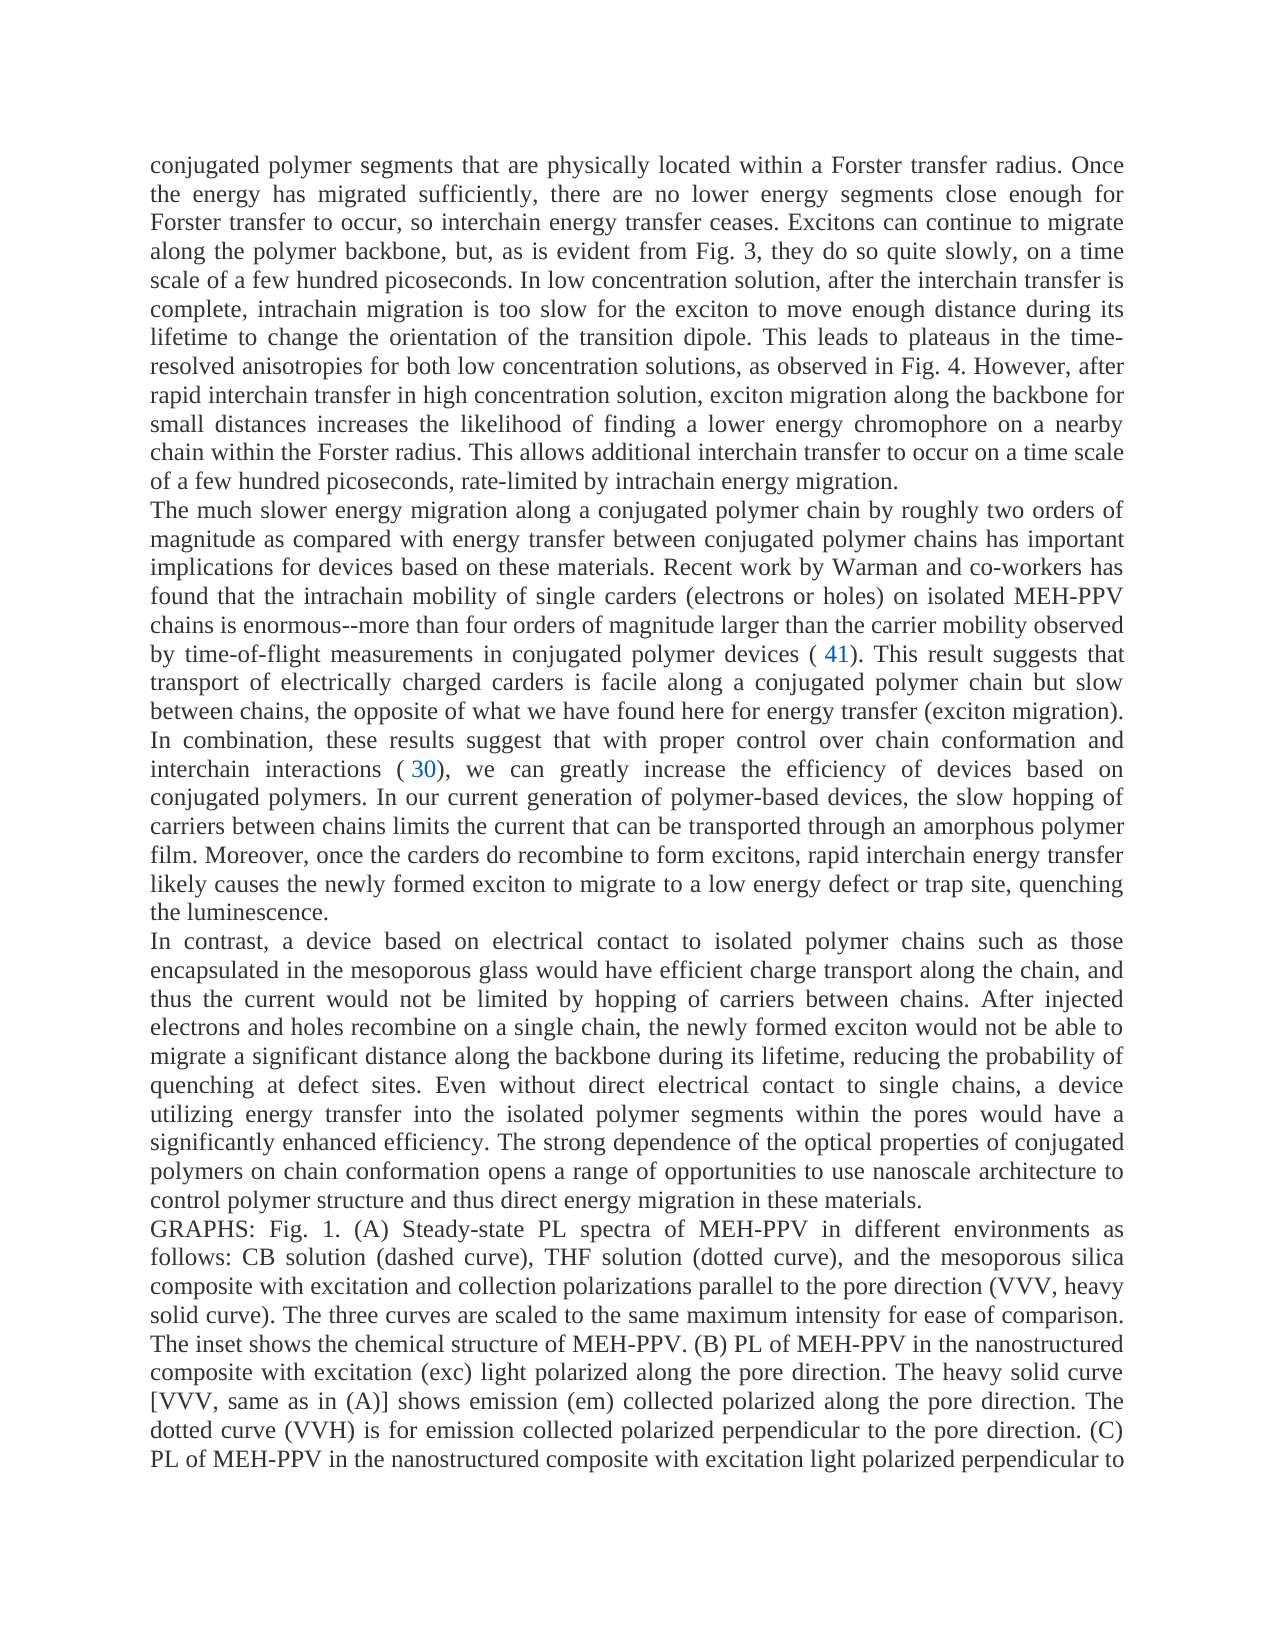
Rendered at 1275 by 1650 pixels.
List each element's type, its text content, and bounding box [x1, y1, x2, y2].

text The much slower energy migration along a conjugated polymer chain by roughly two orders of magnitude as compared with energy transfer between conjugated polymer chains has important implications for devices based on these materials. Recent work by Warman and co-workers has found that the intrachain mobility of single carders (electrons or holes) on isolated MEH-PPV chains is enormous--more than four orders of magnitude larger than the carrier mobility observed by time-of-flight measurements in conjugated polymer devices ( 41). This result suggests that transport of electrically charged carders is facile along a conjugated polymer chain but slow between chains, the opposite of what we have found here for energy transfer (exciton migration). In combination, these results suggest that with proper control over chain conformation and interchain interactions ( 30), we can greatly increase the efficiency of devices based on conjugated polymers. In our current generation of polymer-based devices, the slow hopping of carriers between chains limits the current that can be transported through an amorphous polymer film. Moreover, once the carders do recombine to form excitons, rapid interchain energy transfer likely causes the newly formed exciton to migrate to a low energy defect or trap site, quenching the luminescence. [150, 495, 1125, 926]
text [150, 1214, 1125, 1472]
text In contrast, a device based on electrical contact to isolated polymer chains such as those encapsulated in the mesoporous glass would have efficient charge transport along the chain, and thus the current would not be limited by hopping of carriers between chains. After injected electrons and holes recombine on a single chain, the newly formed exciton would not be able to migrate a significant distance along the backbone during its lifetime, reducing the probability of quenching at defect sites. Even without direct electrical contact to single chains, a device utilizing energy transfer into the isolated polymer segments within the pores would have a significantly enhanced efficiency. The strong dependence of the optical properties of conjugated polymers on chain conformation opens a range of opportunities to use nanoscale architecture to control polymer structure and thus direct energy migration in these materials. [150, 926, 1125, 1214]
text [150, 150, 1125, 495]
